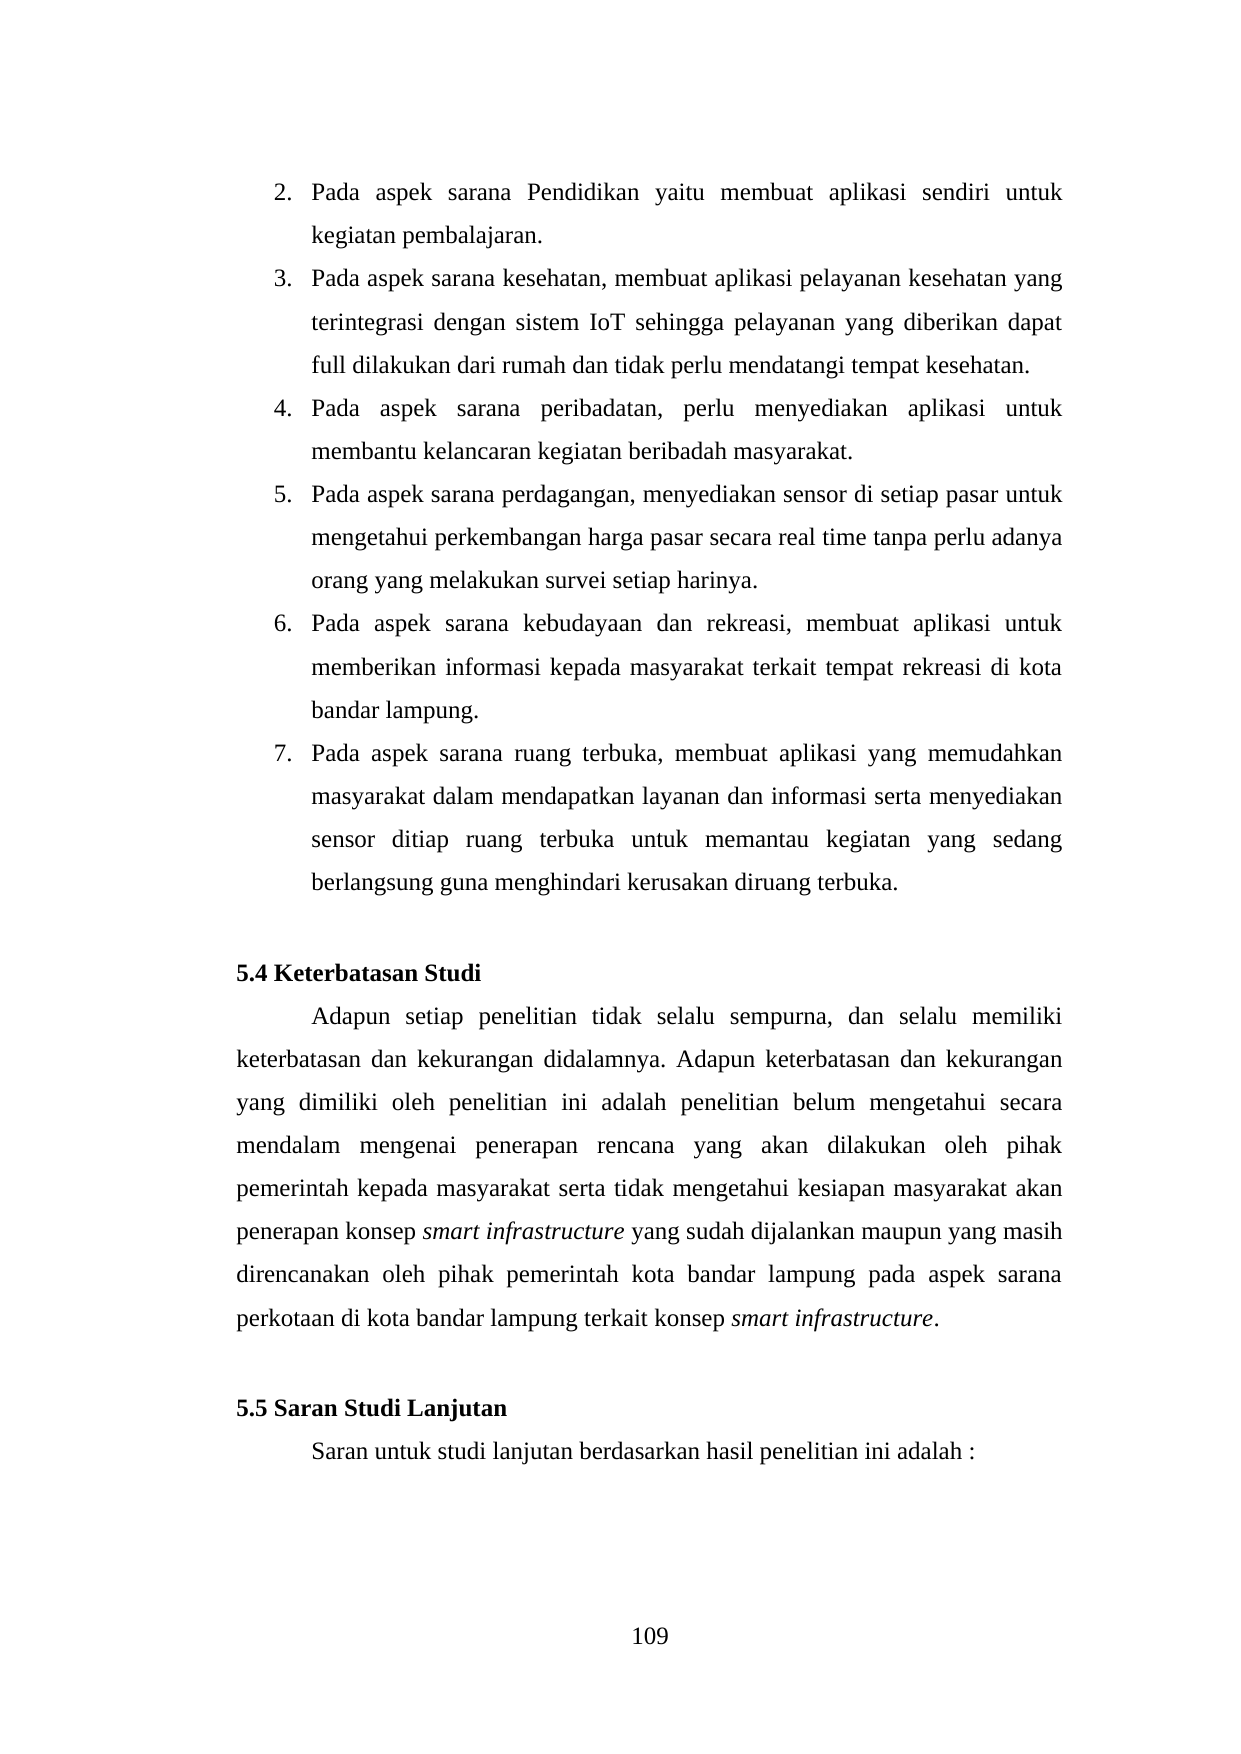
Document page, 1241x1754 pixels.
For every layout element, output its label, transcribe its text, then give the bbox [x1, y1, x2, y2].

list Pada aspek sarana Pendidikan yaitu membuat aplikasi sendiri untuk kegiatan pembalajaran. [274, 177, 1063, 249]
subtitle 5.4 Keterbatasan Studi [236, 958, 1063, 986]
text Adapun setiap penelitian tidak selalu sempurna, dan selalu memiliki keterbatasan dan kekurangan didalamnya. Adapun keterbatasan dan kekurangan yang dimiliki oleh penelitian ini adalah penelitian belum mengetahui secara mendalam mengenai penerapan rencana yang akan dilakukan oleh pihak pemerintah kepada masyarakat serta tidak mengetahui kesiapan masyarakat akan penerapan konsep smart infrastructure yang sudah dijalankan maupun yang masih direncanakan oleh pihak pemerintah kota bandar lampung pada aspek sarana perkotaan di kota bandar lampung terkait konsep smart infrastructure. [236, 1001, 1063, 1331]
list Pada aspek sarana peribadatan, perlu menyediakan aplikasi untuk membantu kelancaran kegiatan beribadah masyarakat. [274, 393, 1063, 465]
list Pada aspek sarana perdagangan, menyediakan sensor di setiap pasar untuk mengetahui perkembangan harga pasar secara real time tanpa perlu adanya orang yang melakukan survei setiap harinya. [274, 479, 1063, 594]
text Saran untuk studi lanjutan berdasarkan hasil penelitian ini adalah : [236, 1436, 1063, 1465]
list Pada aspek sarana ruang terbuka, membuat aplikasi yang memudahkan masyarakat dalam mendapatkan layanan dan informasi serta menyediakan sensor ditiap ruang terbuka untuk memantau kegiatan yang sedang berlangsung guna menghindari kerusakan diruang terbuka. [274, 738, 1063, 896]
list Pada aspek sarana kesehatan, membuat aplikasi pelayanan kesehatan yang terintegrasi dengan sistem IoT sehingga pelayanan yang diberikan dapat full dilakukan dari rumah dan tidak perlu mendatangi tempat kesehatan. [274, 263, 1063, 378]
subtitle 5.5 Saran Studi Lanjutan [236, 1393, 1063, 1422]
list Pada aspek sarana kebudayaan dan rekreasi, membuat aplikasi untuk memberikan informasi kepada masyarakat terkait tempat rekreasi di kota bandar lampung. [274, 608, 1063, 723]
